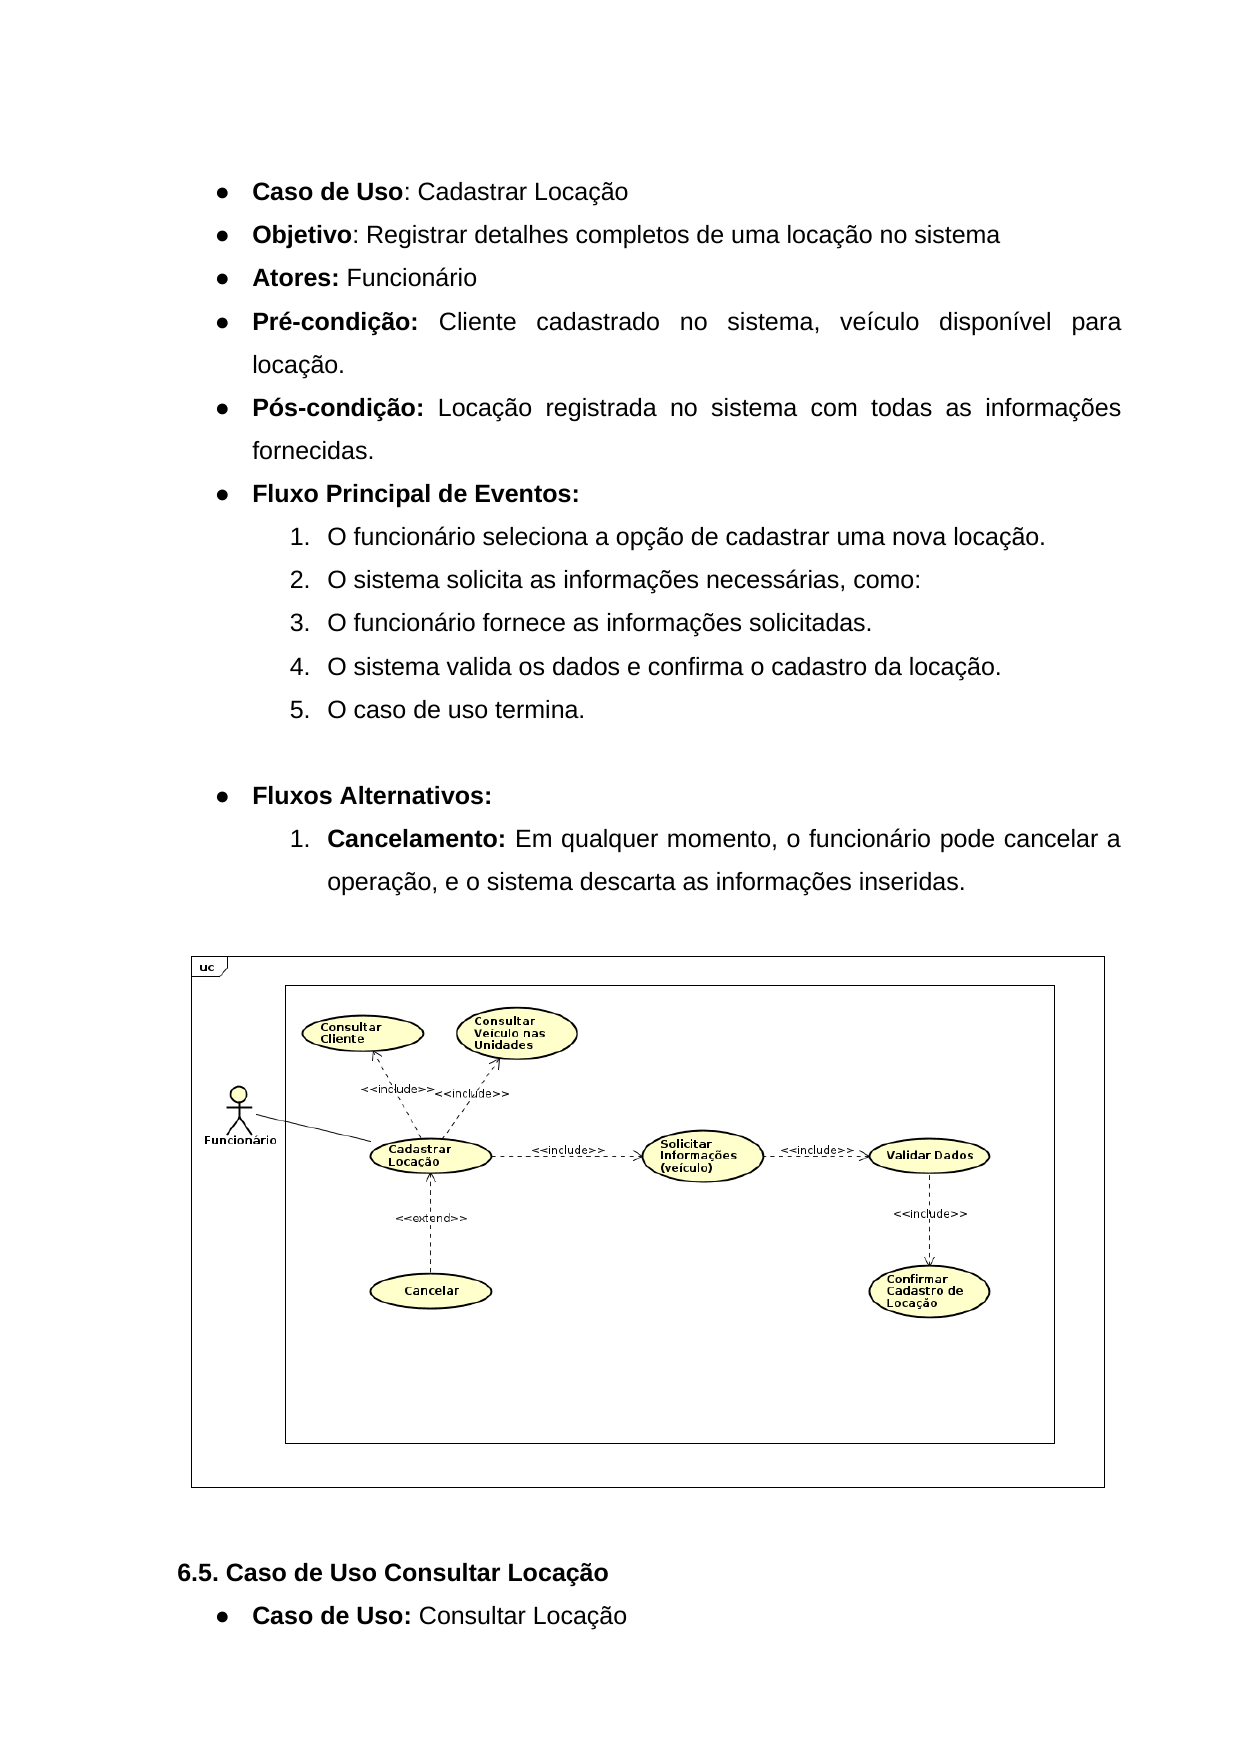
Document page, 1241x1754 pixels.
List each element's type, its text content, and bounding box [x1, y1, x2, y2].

list Pré-condição: Cliente cadastrado no sistema, veículo disponível para locação. [214, 306, 1122, 378]
list Caso de Uso: Cadastrar Locação [214, 177, 1122, 206]
list O funcionário seleciona a opção de cadastrar uma nova locação. [289, 522, 1122, 551]
text 6.5. Caso de Uso Consultar Locação [177, 1558, 1122, 1587]
picture [177, 953, 1122, 1516]
list Pós-condição: Locação registrada no sistema com todas as informações fornecidas. [214, 393, 1122, 464]
list Caso de Uso: Consultar Locação [214, 1601, 1122, 1630]
list Cancelamento: Em qualquer momento, o funcionário pode cancelar a operação, e o sistema descarta as informações inseridas. [289, 824, 1122, 896]
list Fluxo Principal de Eventos: [214, 479, 1122, 508]
list O sistema valida os dados e confirma o cadastro da locação. [289, 651, 1122, 680]
list Fluxos Alternativos: [214, 781, 1122, 809]
list Atores: Funcionário [214, 263, 1122, 292]
list O sistema solicita as informações necessárias, como: [289, 565, 1122, 594]
list Objetivo: Registrar detalhes completos de uma locação no sistema [214, 220, 1122, 249]
list O funcionário fornece as informações solicitadas. [289, 608, 1122, 637]
list O caso de uso termina. [289, 694, 1122, 723]
